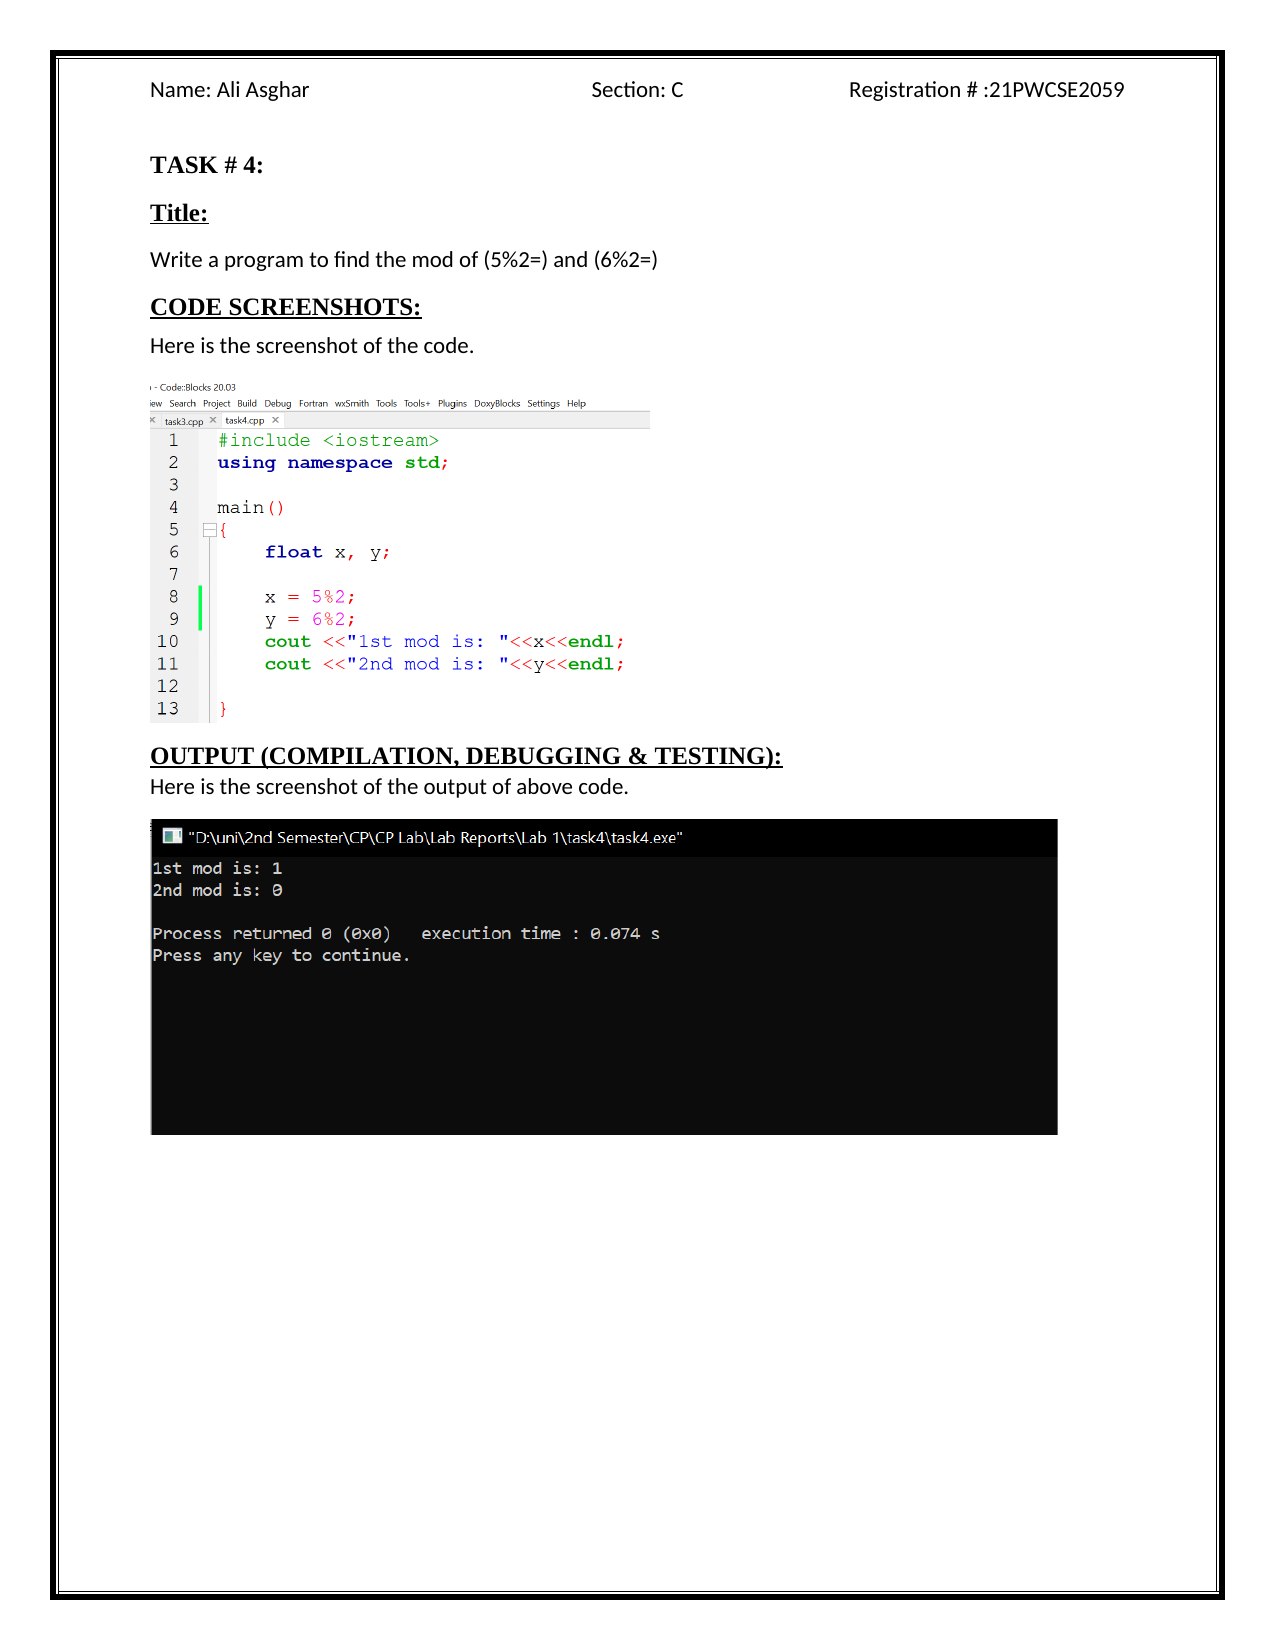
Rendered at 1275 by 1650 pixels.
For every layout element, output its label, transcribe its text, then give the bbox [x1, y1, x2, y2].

picture [150, 378, 651, 723]
text TASK # 4: [150, 150, 1125, 179]
text Title: [150, 198, 1125, 226]
picture [150, 819, 1058, 1135]
text Here is the screenshot of the output of above code. [150, 772, 1125, 800]
subtitle OUTPUT (COMPILATION, DEBUGGING & TESTING): [150, 741, 1125, 770]
text Here is the screenshot of the code. [150, 332, 1125, 360]
text Write a program to find the mod of (5%2=) and (6%2=) [150, 245, 1125, 273]
subtitle CODE SCREENSHOTS: [150, 292, 1125, 321]
